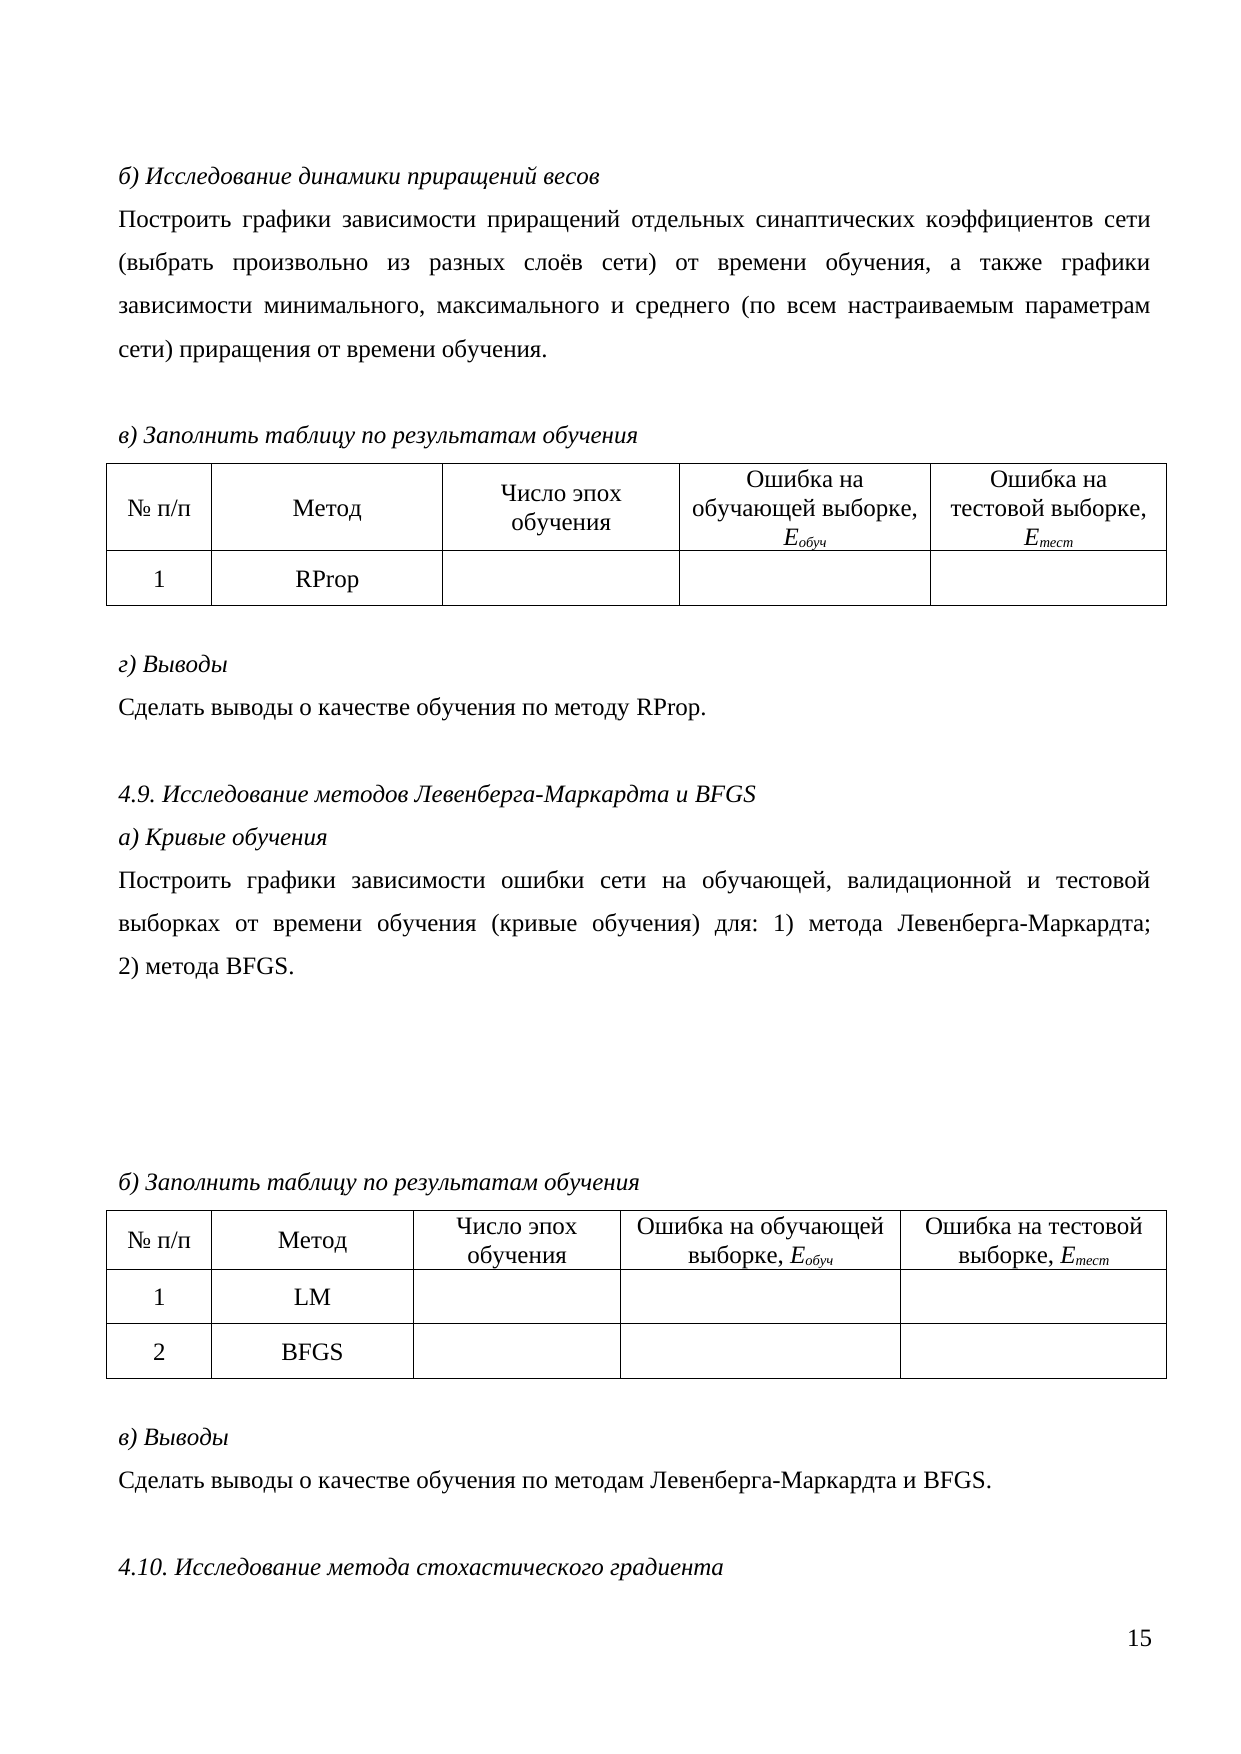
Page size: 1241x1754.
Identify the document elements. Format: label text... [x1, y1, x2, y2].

table_cell 1 [107, 1270, 211, 1323]
table_cell [414, 1324, 620, 1378]
text б) Заполнить таблицу по результатам обучения [118, 1167, 1152, 1196]
table_header Ошибка на тестовой выборке, Eтест [931, 464, 1166, 550]
table_cell [901, 1324, 1166, 1378]
table_header Метод [212, 1211, 413, 1268]
table_header Ошибка на обучающей выборке, Eобуч [680, 464, 930, 550]
table_header Ошибка на обучающей выборке, Eобуч [621, 1211, 900, 1268]
table_cell [621, 1324, 900, 1378]
text 4.10. Исследование метода стохастического градиента [118, 1552, 1152, 1580]
table_cell [443, 551, 679, 605]
table_header Число эпох обучения [414, 1211, 620, 1268]
table_cell [621, 1270, 900, 1323]
table_cell RProp [212, 551, 442, 605]
table_cell [680, 551, 930, 605]
table_header № п/п [107, 464, 211, 550]
text Построить графики зависимости ошибки сети на обучающей, валидационной и тестовой выборках от времени обучения (кривые обучения) для: 1) метода Левенберга-Маркардта; 2) метода BFGS. [118, 865, 1152, 980]
text Сделать выводы о качестве обучения по методу RProp. [118, 692, 1152, 721]
text Сделать выводы о качестве обучения по методам Левенберга-Маркардта и BFGS. [118, 1465, 1152, 1494]
table_header Ошибка на тестовой выборке, Eтест [901, 1211, 1166, 1268]
text в) Выводы [118, 1422, 1152, 1451]
table_cell [901, 1270, 1166, 1323]
text а) Кривые обучения [118, 822, 1152, 851]
table_cell 2 [107, 1324, 211, 1378]
table_cell BFGS [212, 1324, 413, 1378]
text 4.9. Исследование методов Левенберга-Маркардта и BFGS [118, 779, 1152, 807]
table_cell 1 [107, 551, 211, 605]
text б) Исследование динамики приращений весов [118, 161, 1152, 190]
text в) Заполнить таблицу по результатам обучения [118, 420, 1152, 449]
table_cell [931, 551, 1166, 605]
table_header Метод [212, 464, 442, 550]
table_cell [414, 1270, 620, 1323]
table_header № п/п [107, 1211, 211, 1268]
table_cell LM [212, 1270, 413, 1323]
table_header Число эпох обучения [443, 464, 679, 550]
text Построить графики зависимости приращений отдельных синаптических коэффициентов сети (выбрать произвольно из разных слоёв сети) от времени обучения, а также графики зависимости минимального, максимального и среднего (по всем настраиваемым параметрам сети) приращения от времени обучения. [118, 204, 1152, 362]
text г) Выводы [118, 649, 1152, 678]
